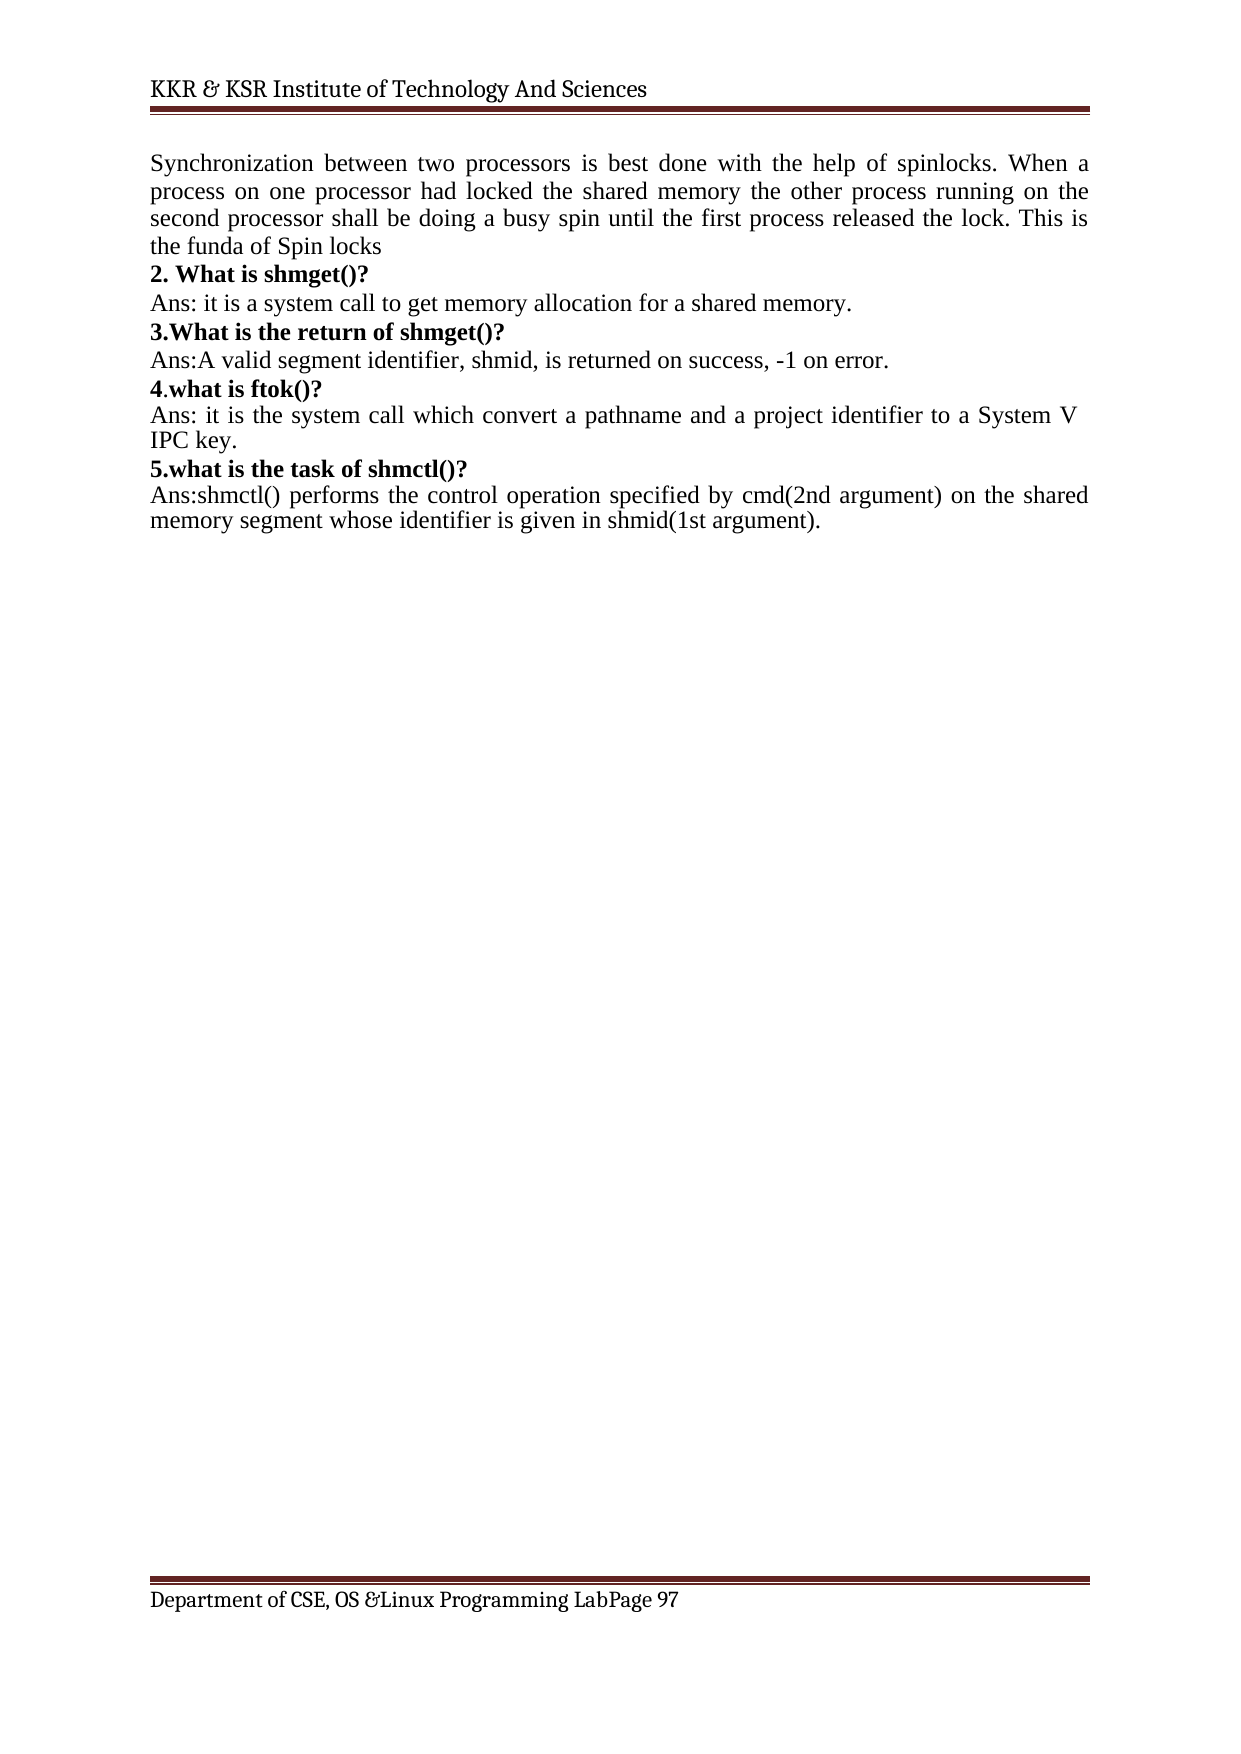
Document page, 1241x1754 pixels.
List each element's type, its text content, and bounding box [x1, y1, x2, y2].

text Ans: it is the system call which convert a pathname and a project identifier to a System V IPC key. [150, 403, 1080, 454]
text Synchronization between two processors is best done with the help of spinlocks. When a process on one processor had locked the shared memory the other process running on the second processor shall be doing a busy spin until the first process released the lock. This is the funda of Spin locks [150, 150, 1090, 259]
text 3.What is the return of shmget()? [150, 317, 1090, 345]
text 2. What is shmget()? [150, 259, 1090, 288]
text Ans:shmctl() performs the control operation specified by cmd(2nd argument) on the shared memory segment whose identifier is given in shmid(1st argument). [150, 483, 1090, 534]
text Ans: it is a system call to get memory allocation for a shared memory. [150, 288, 1090, 317]
text 5.what is the task of shmctl()? [150, 454, 1090, 483]
text Ans:A valid segment identifier, shmid, is returned on success, -1 on error. [150, 345, 1090, 374]
text 4.what is ftok()? [150, 374, 1090, 403]
